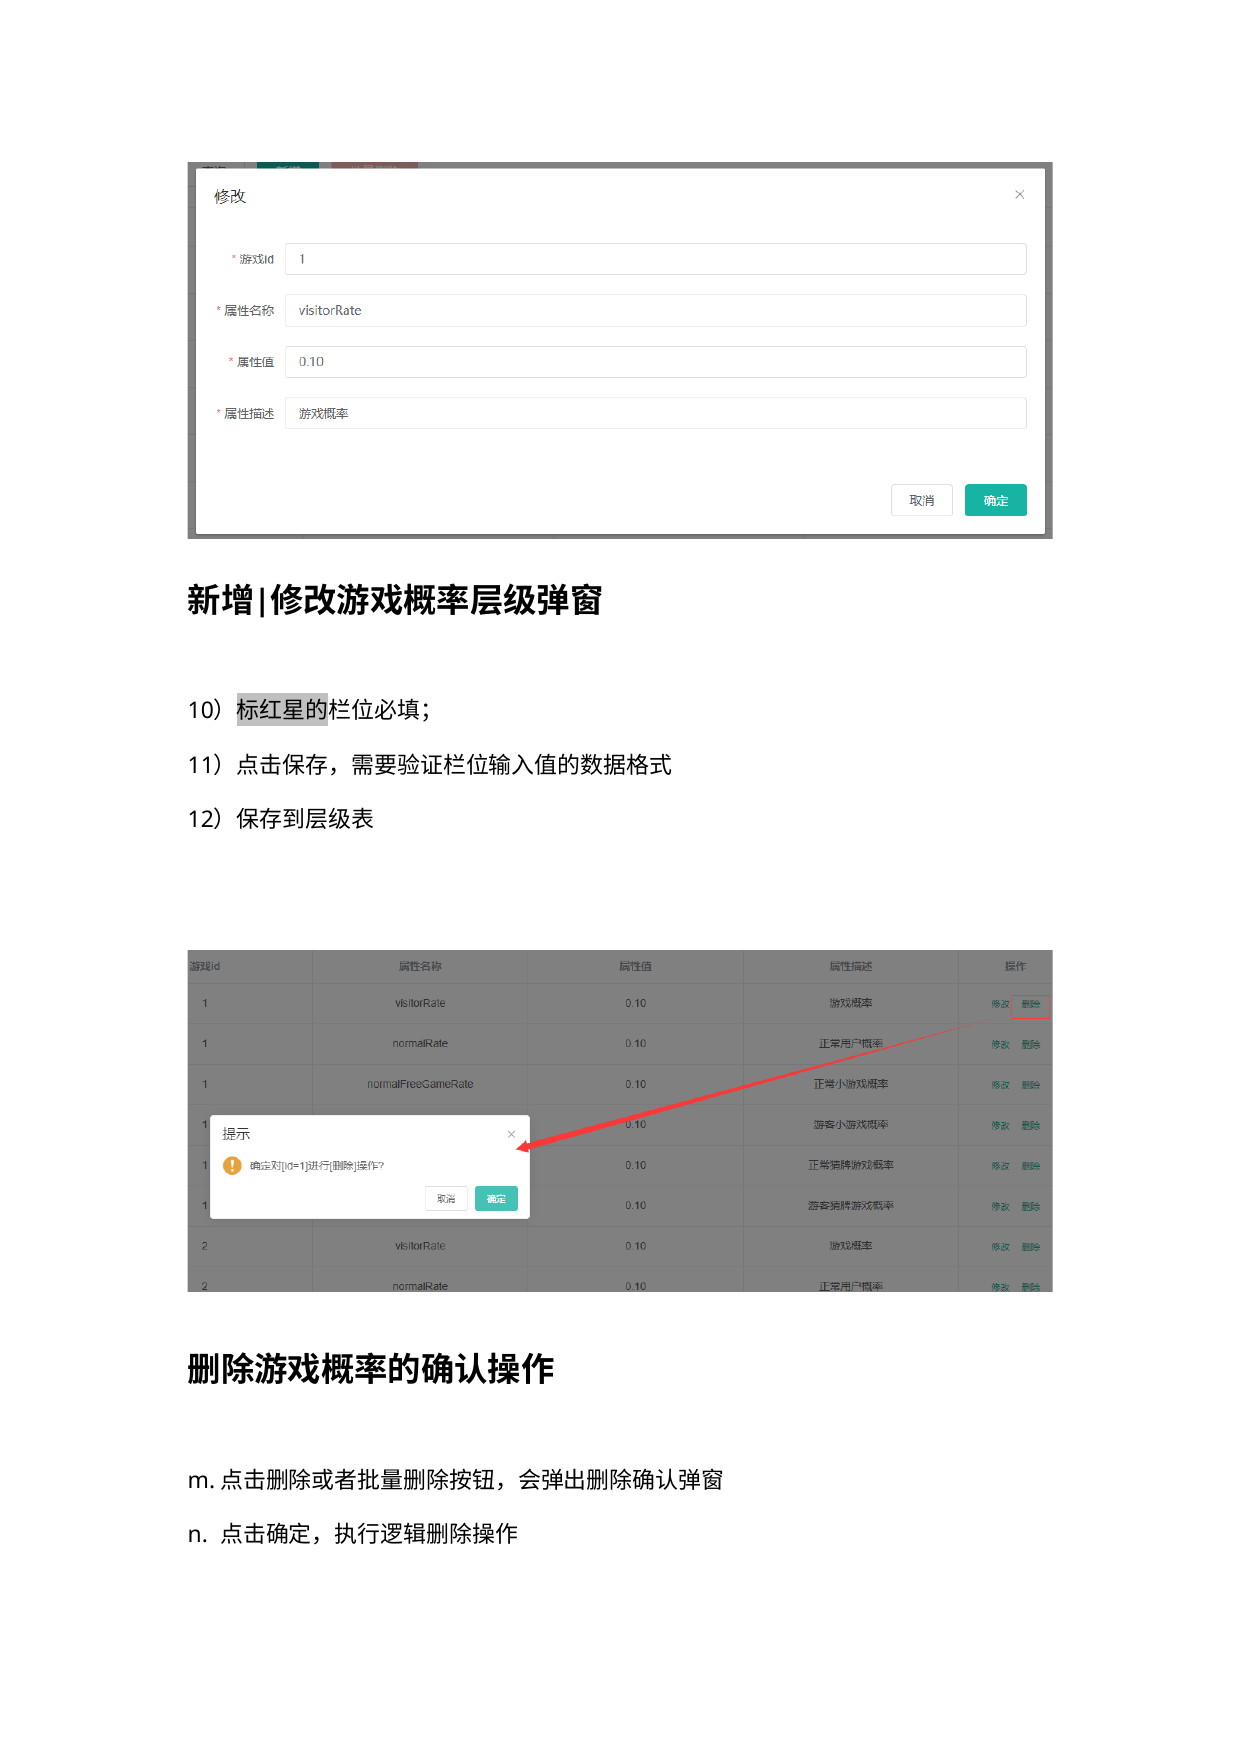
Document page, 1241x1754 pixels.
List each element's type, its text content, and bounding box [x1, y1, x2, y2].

subtitle 删除游戏概率的确认操作 [187, 1334, 1053, 1399]
subtitle 新增|修改游戏概率层级弹窗 [187, 565, 1053, 630]
picture [187, 950, 1053, 1292]
list 标红星的栏位必填； [187, 692, 1053, 726]
list 点击保存，需要验证栏位输入值的数据格式 [187, 747, 1053, 780]
picture [187, 162, 1053, 539]
list 保存到层级表 [187, 801, 1053, 834]
list 点击确定，执行逻辑删除操作 [187, 1516, 1053, 1549]
list 点击删除或者批量删除按钮，会弹出删除确认弹窗 [187, 1462, 1053, 1495]
